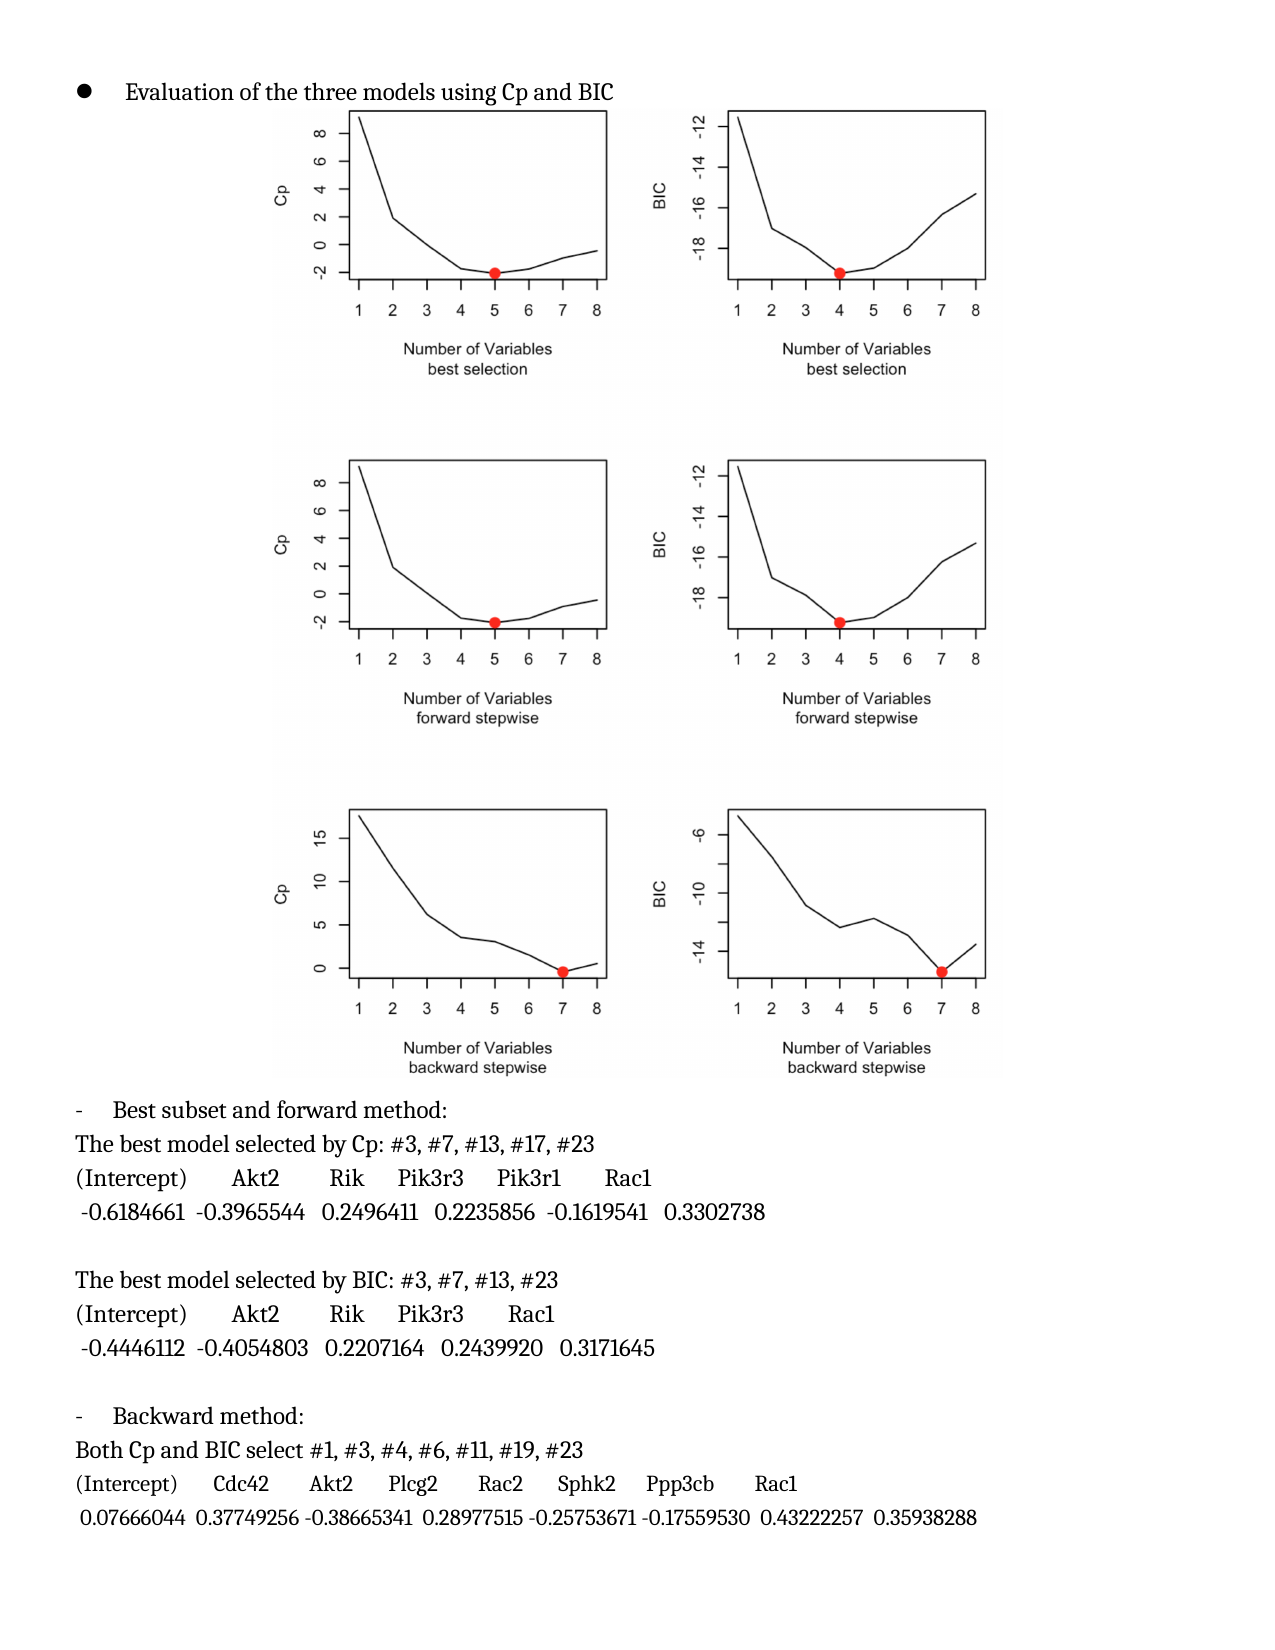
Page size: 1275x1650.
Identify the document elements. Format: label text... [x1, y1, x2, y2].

list Evaluation of the three models using Cp and BIC [75, 75, 1200, 109]
text (Intercept) Akt2 Rik Pik3r3 Pik3r1 Rac1 [75, 1162, 1200, 1196]
text The best model selected by BIC: #3, #7, #13, #23 [75, 1263, 1200, 1297]
text -0.6184661 -0.3965544 0.2496411 0.2235856 -0.1619541 0.3302738 [75, 1196, 1200, 1229]
text -0.4446112 -0.4054803 0.2207164 0.2439920 0.3171645 [75, 1331, 1200, 1365]
text The best model selected by Cp: #3, #7, #13, #17, #23 [75, 1128, 1200, 1162]
picture [272, 108, 1003, 1078]
text Both Cp and BIC select #1, #3, #4, #6, #11, #19, #23 [75, 1433, 1200, 1467]
list Backward method: [75, 1399, 1200, 1433]
text (Intercept) Cdc42 Akt2 Plcg2 Rac2 Sphk2 Ppp3cb Rac1 [75, 1467, 1200, 1501]
list Best subset and forward method: [75, 1094, 1200, 1128]
text (Intercept) Akt2 Rik Pik3r3 Rac1 [75, 1297, 1200, 1331]
text 0.07666044 0.37749256 -0.38665341 0.28977515 -0.25753671 -0.17559530 0.43222257 0.35938288 [75, 1501, 1200, 1535]
